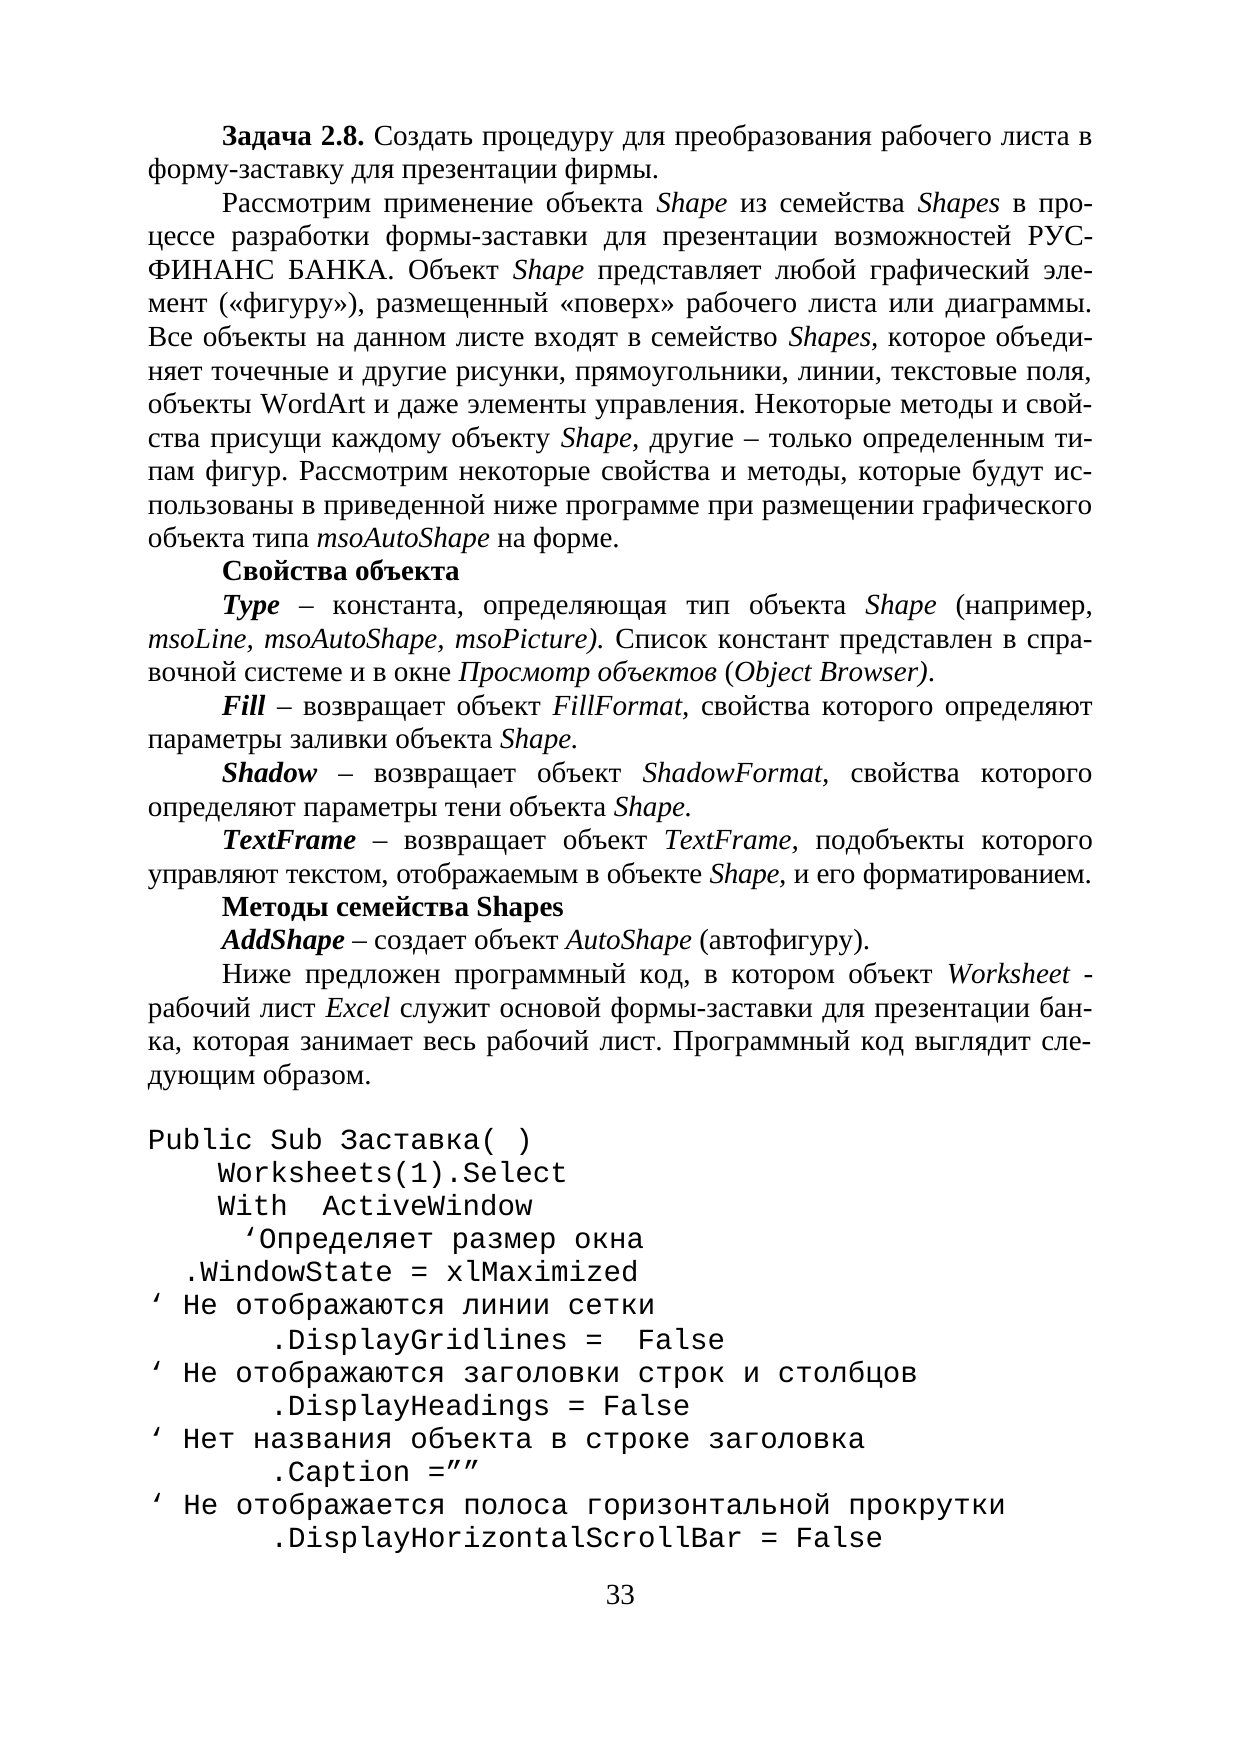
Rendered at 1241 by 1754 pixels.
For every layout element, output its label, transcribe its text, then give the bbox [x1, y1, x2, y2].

text .DisplayGridlines = False [270, 1323, 1105, 1356]
text .Caption =”” [270, 1455, 1105, 1488]
text ‘Определяет размер окна [241, 1224, 1105, 1257]
text Рассмотрим применение объекта Shape из семейства Shapes в про- цессе разработки формы-заставки для презентации возможностей РУС- ФИНАНС БАНКА. Объект Shape представляет любой графический эле- мент («фигуру»), размещенный «поверх» рабочего листа или диаграммы. Все объекты на данном листе входят в семейство Shapes, которое объеди- няет точечные и другие рисунки, прямоугольники, линии, текстовые поля, объекты WordArt и даже элементы управления. Некоторые методы и свой- ства присущи каждому объекту Shape, другие – только определенным ти- пам фигур. Рассмотрим некоторые свойства и методы, которые будут ис- пользованы в приведенной ниже программе при размещении графического объекта типа msoAutoShape на форме. [148, 185, 1093, 554]
text Type – константа, определяющая тип объекта Shape (например, msoLine, msoAutoShape, msoPicture). Список констант представлен в спра- вочной системе и в окне Просмотр объектов (Object Browser). [148, 587, 1093, 688]
text Fill – возвращает объект FillFormat, свойства которого определяют параметры заливки объекта Shape. [148, 688, 1093, 755]
text Задача 2.8. Создать процедуру для преобразования рабочего листа в форму-заставку для презентации фирмы. [148, 118, 1093, 185]
subtitle Свойства объекта [222, 554, 1105, 587]
text ‘ Не отображается полоса горизонтальной прокрутки [146, 1488, 1007, 1521]
subtitle Методы семейства Shapes [222, 889, 1105, 923]
text .DisplayHeadings = False [270, 1389, 1105, 1422]
text Public Sub Заставка( ) Worksheets(1).Select With ActiveWindow [148, 1125, 569, 1224]
text ‘ Нет названия объекта в строке заголовка [148, 1422, 1105, 1455]
text .WindowState = xlMaximized ‘ Не отображаются линии сетки [148, 1257, 656, 1323]
text Shadow – возвращает объект ShadowFormat, свойства которого определяют параметры тени объекта Shape. [148, 755, 1093, 822]
text .DisplayHorizontalScrollBar = False [146, 1521, 1007, 1554]
text TextFrame – возвращает объект TextFrame, подобъекты которого управляют текстом, отображаемым в объекте Shape, и его форматированием. [148, 822, 1093, 889]
text ‘ Не отображаются заголовки строк и столбцов [148, 1356, 1105, 1389]
text AddShape – создает объект AutoShape (автофигуру). [222, 923, 1105, 956]
text Ниже предложен программный код, в котором объект Worksheet - рабочий лист Excel служит основой формы-заставки для презентации бан- ка, которая занимает весь рабочий лист. Программный код выглядит сле- дующим образом. [148, 956, 1093, 1091]
